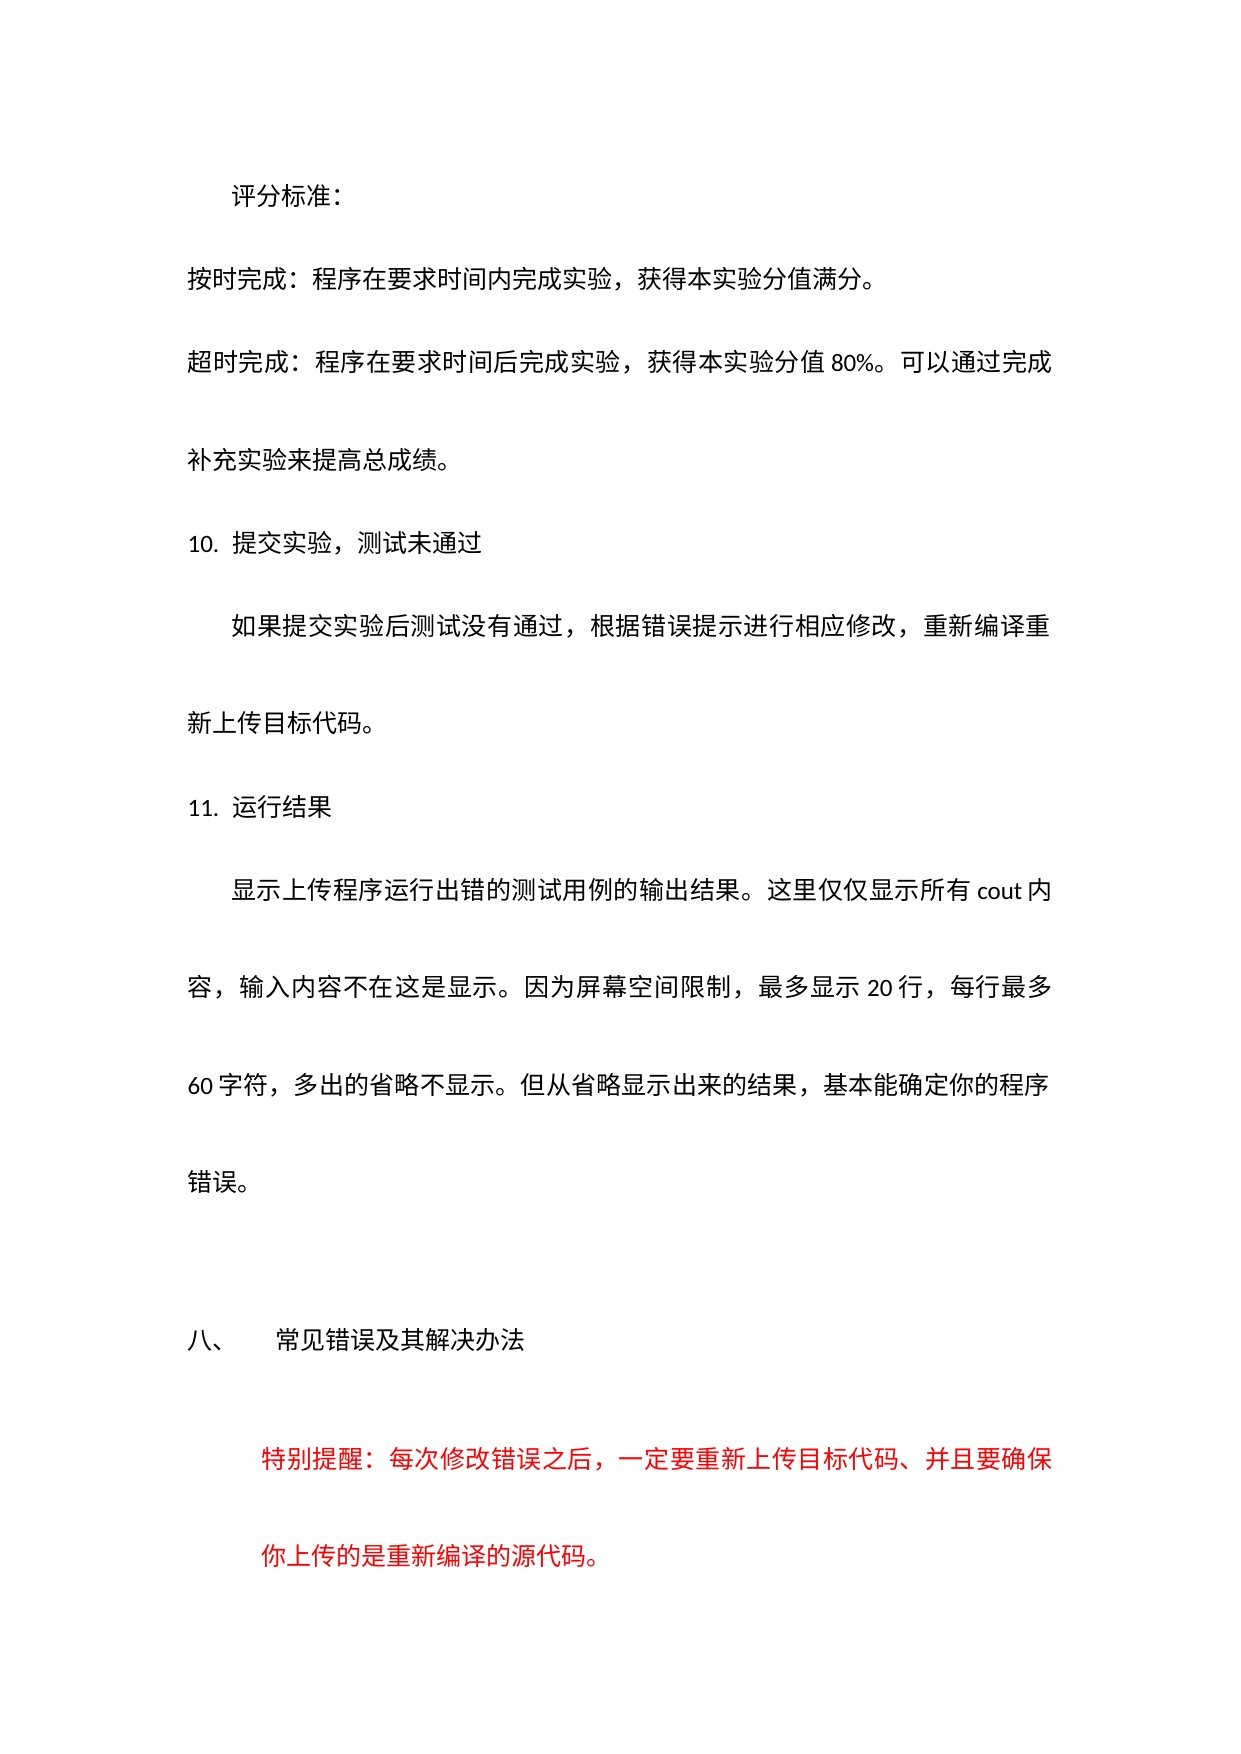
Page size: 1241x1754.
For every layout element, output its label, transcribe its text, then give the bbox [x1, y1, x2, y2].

text 评分标准： [187, 162, 1053, 227]
text 显示上传程序运行出错的测试用例的输出结果。这里仅仅显示所有cout内容，输入内容不在这是显示。因为屏幕空间限制，最多显示20行，每行最多60字符，多出的省略不显示。但从省略显示出来的结果，基本能确定你的程序错误。 [187, 856, 1053, 1213]
text 超时完成：程序在要求时间后完成实验，获得本实验分值80%。可以通过完成补充实验来提高总成绩。 [187, 328, 1053, 491]
list 提交实验，测试未通过 [187, 509, 1053, 574]
subtitle 常见错误及其解决办法 [187, 1306, 1053, 1371]
list 运行结果 [187, 773, 1053, 838]
text 如果提交实验后测试没有通过，根据错误提示进行相应修改，重新编译重新上传目标代码。 [187, 592, 1053, 754]
text 按时完成：程序在要求时间内完成实验，获得本实验分值满分。 [187, 245, 1053, 310]
text 特别提醒：每次修改错误之后，一定要重新上传目标代码、并且要确保你上传的是重新编译的源代码。 [261, 1425, 1053, 1587]
